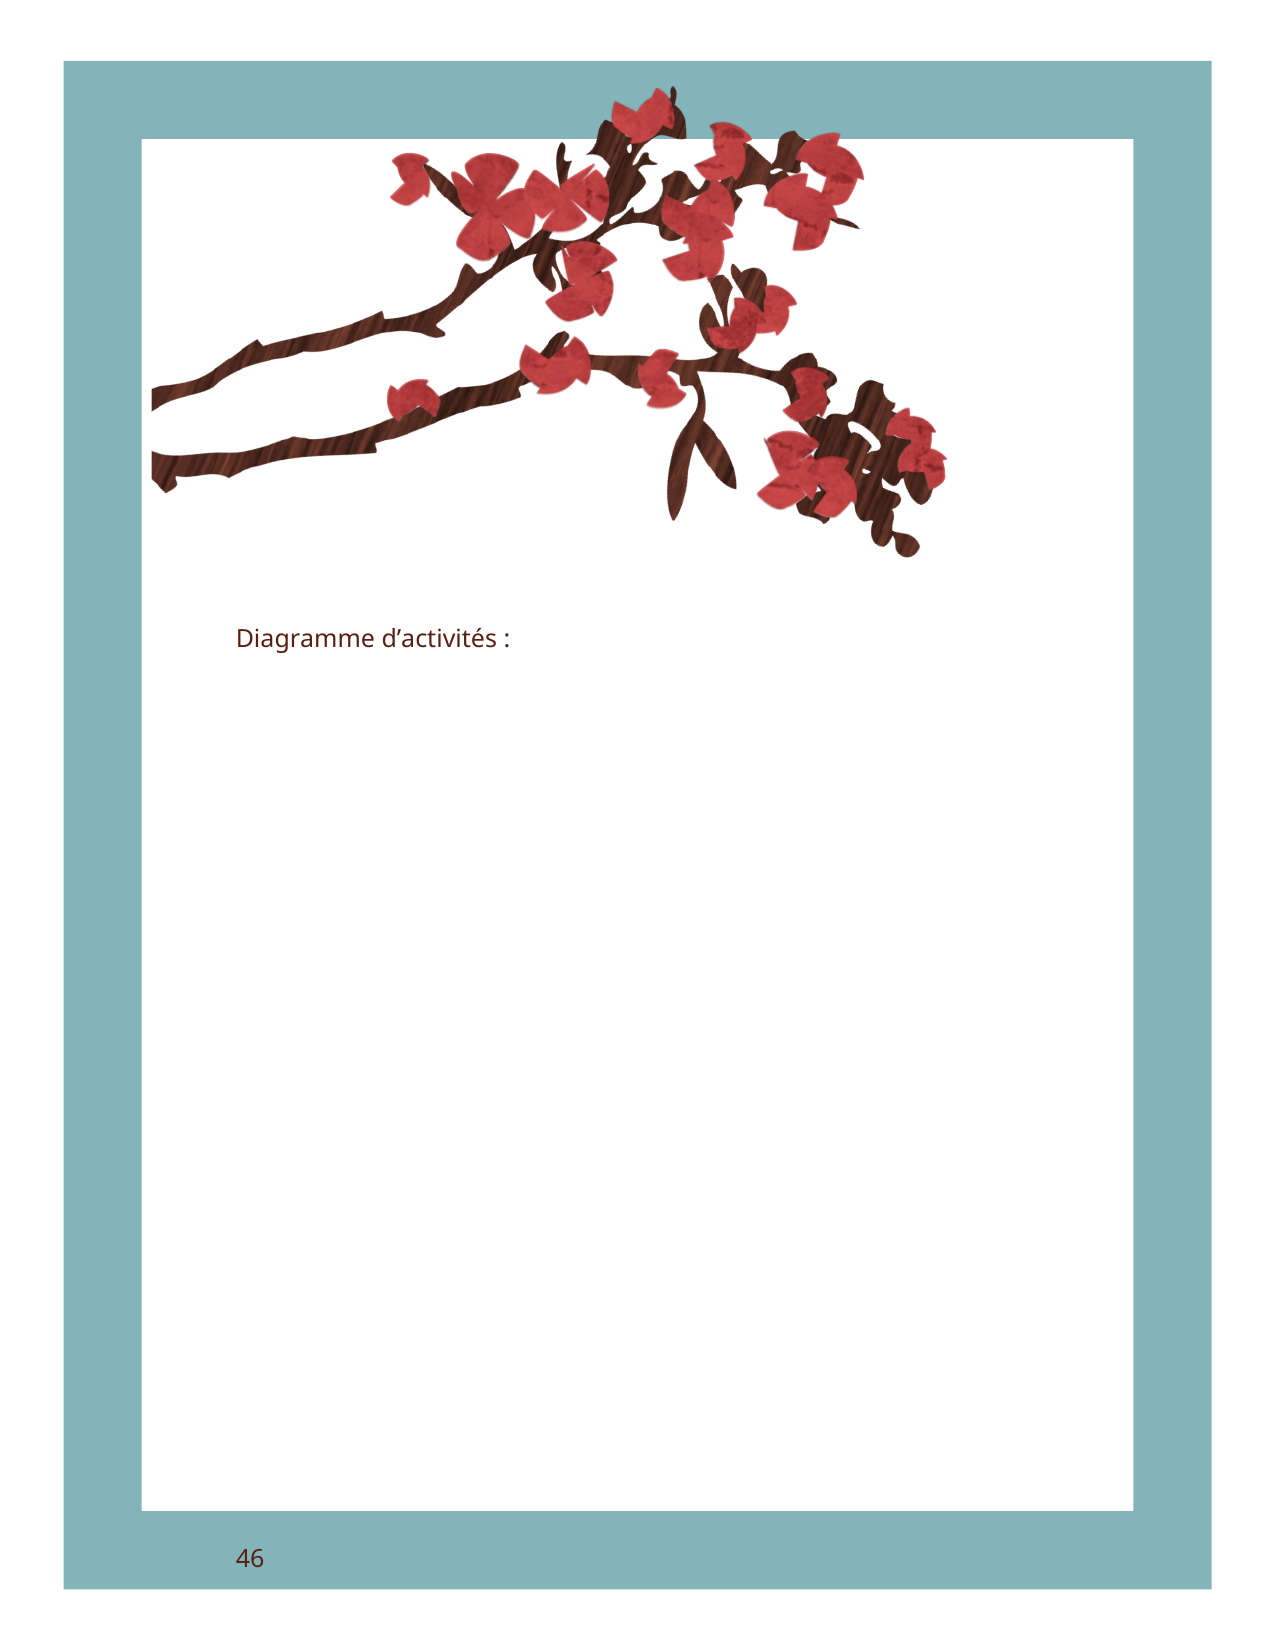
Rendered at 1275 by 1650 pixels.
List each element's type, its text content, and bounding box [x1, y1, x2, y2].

text Diagramme d’activités : [236, 621, 1039, 655]
picture [151, 75, 1049, 576]
